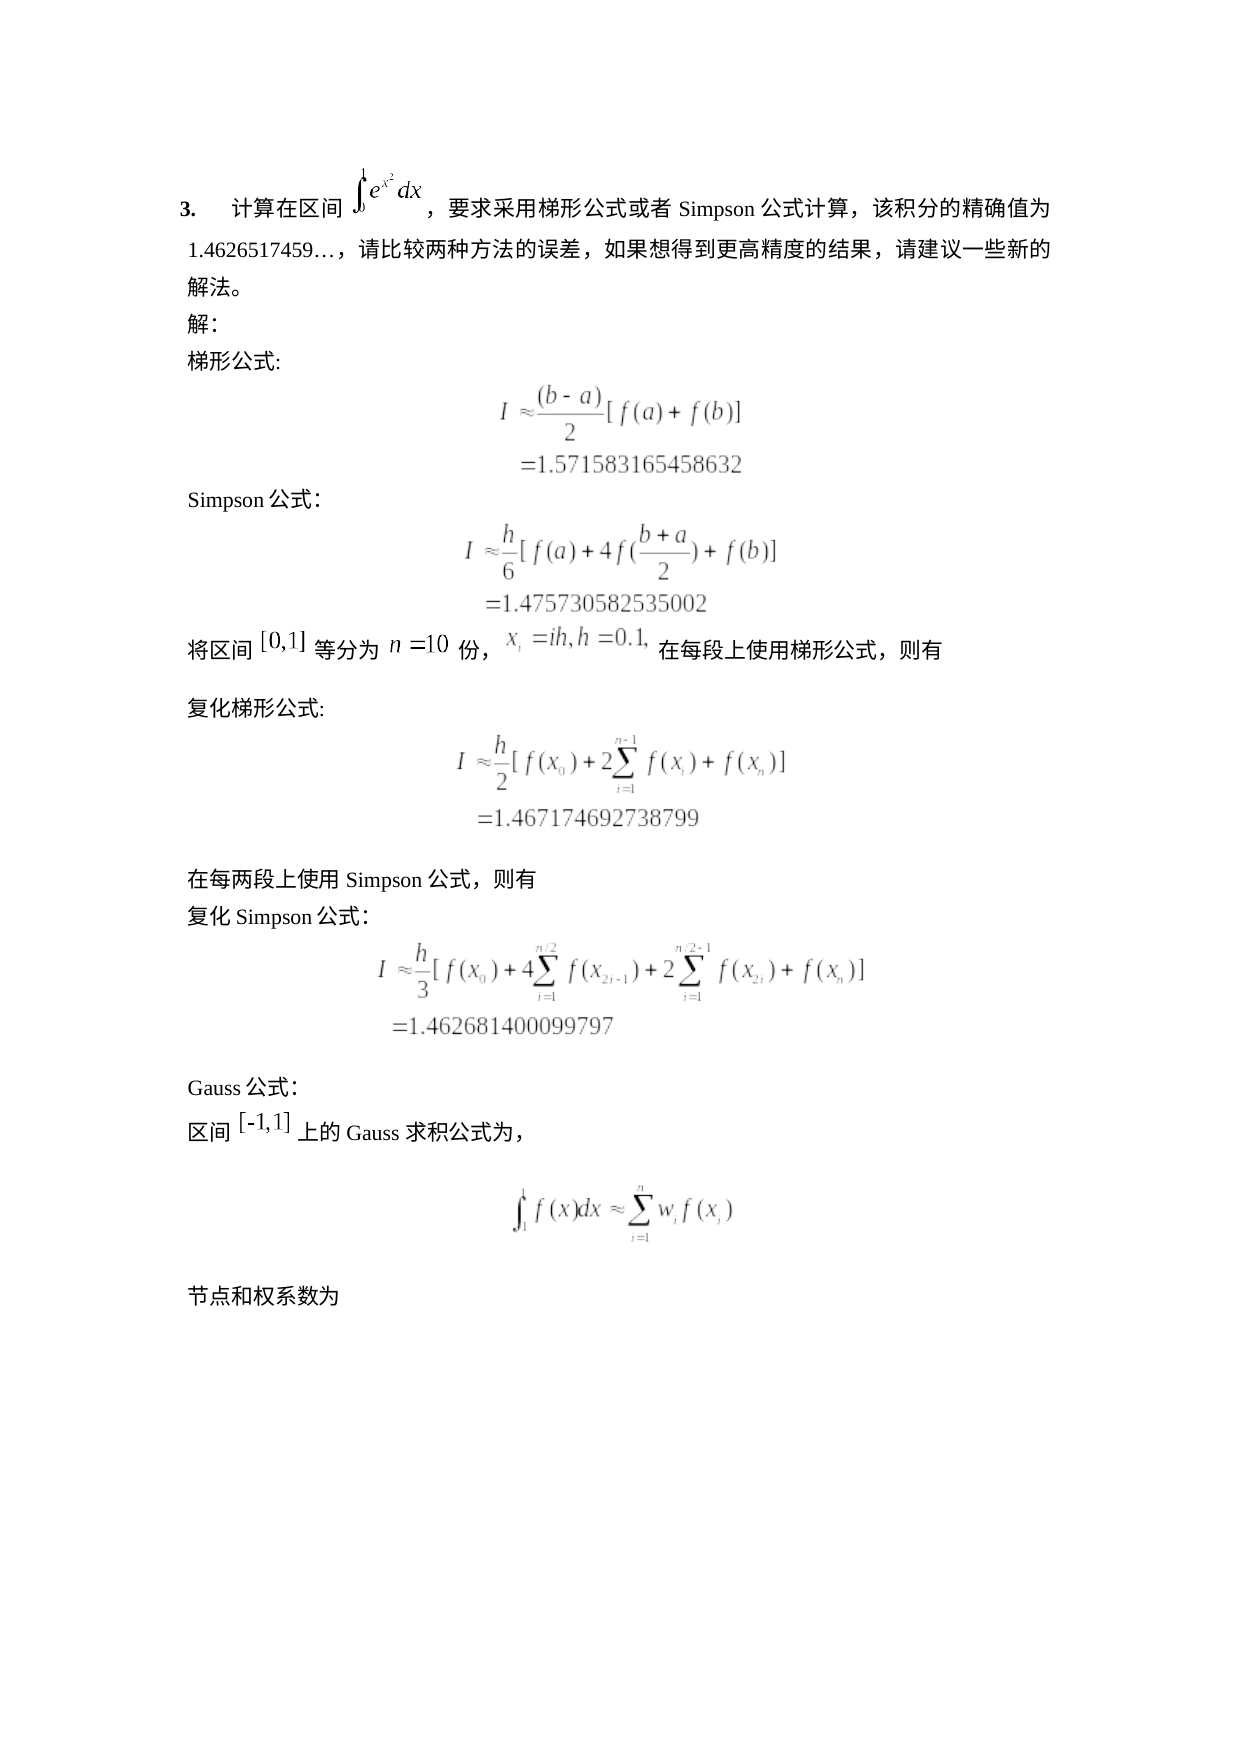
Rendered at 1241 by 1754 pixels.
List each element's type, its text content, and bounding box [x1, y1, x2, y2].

text 节点和权系数为 [187, 1278, 1053, 1311]
text 复化Simpson公式： [187, 899, 1053, 931]
text 将区间 等分为 份， 在每段上使用梯形公式，则有 [187, 621, 1053, 686]
text 复化梯形公式: [187, 690, 1053, 723]
text Simpson公式： [187, 482, 1053, 514]
text 梯形公式: [187, 343, 1053, 376]
text 在每两段上使用 Simpson 公式，则有 [187, 862, 1053, 894]
list 计算在区间，要求采用梯形公式或者Simpson公式计算，该积分的精确值为1.4626517459…，请比较两种方法的误差，如果想得到更高精度的结果，请建议一些新的解法。 [179, 162, 1053, 302]
text 区间 上的 Gauss 求积公式为， [187, 1107, 1053, 1172]
text 解： [187, 306, 1053, 339]
text Gauss公式： [187, 1070, 1053, 1102]
